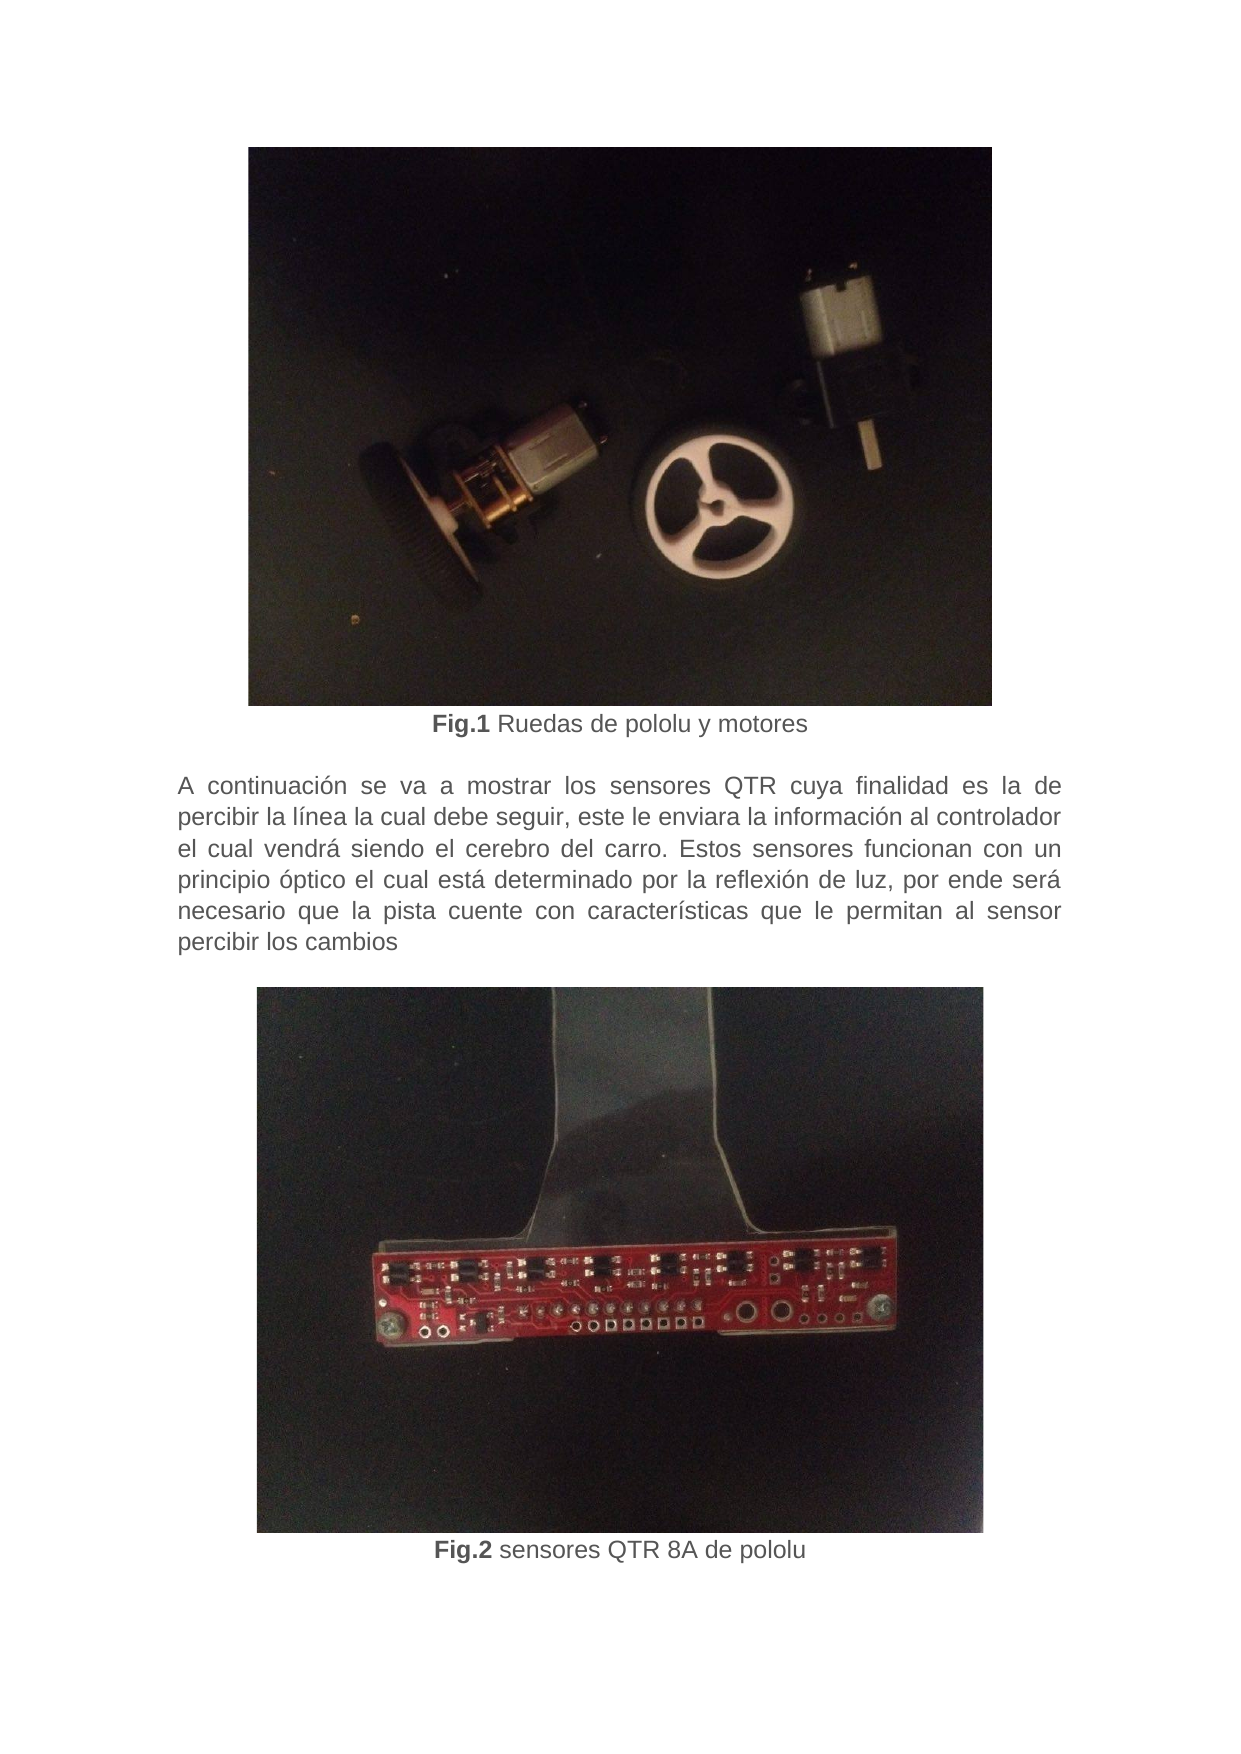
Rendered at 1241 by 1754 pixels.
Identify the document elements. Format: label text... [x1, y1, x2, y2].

text A continuación se va a mostrar los sensores QTR cuya finalidad es la de percibir la línea la cual debe seguir, este le enviara la información al controlador el cual vendrá siendo el cerebro del carro. Estos sensores funcionan con un principio óptico el cual está determinado por la reflexión de luz, por ende será necesario que la pista cuente con características que le permitan al sensor percibir los cambios [177, 768, 1063, 956]
text Fig.1 Ruedas de pololu y motores [177, 706, 1063, 737]
picture [256, 987, 984, 1533]
text Fig.2 sensores QTR 8A de pololu [177, 1533, 1063, 1564]
picture [248, 147, 992, 706]
